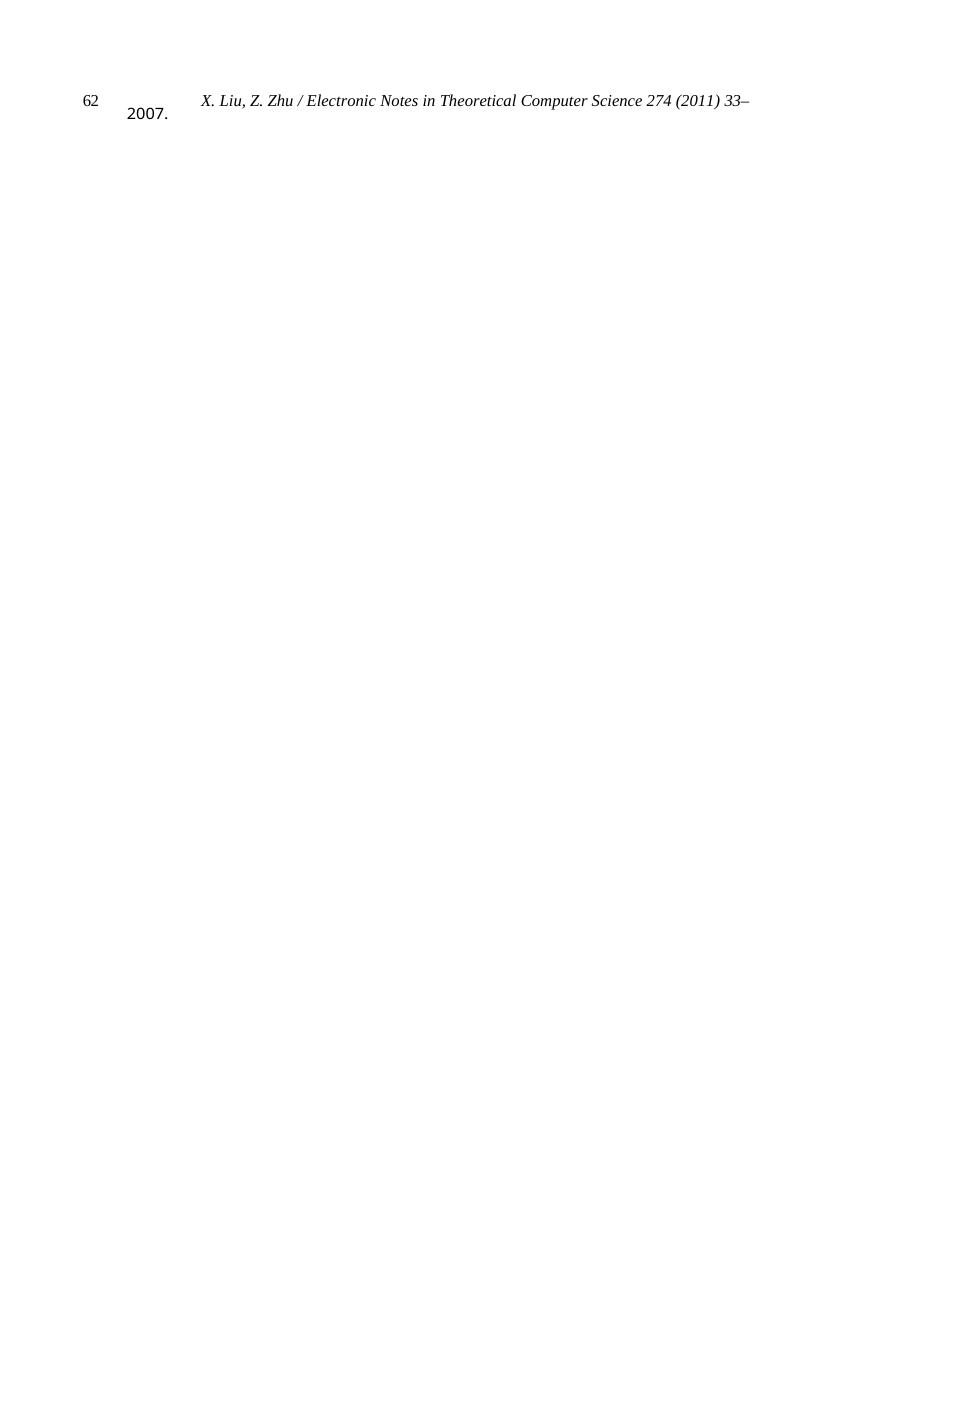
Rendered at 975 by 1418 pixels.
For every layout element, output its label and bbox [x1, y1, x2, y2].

list [102, 108, 893, 123]
